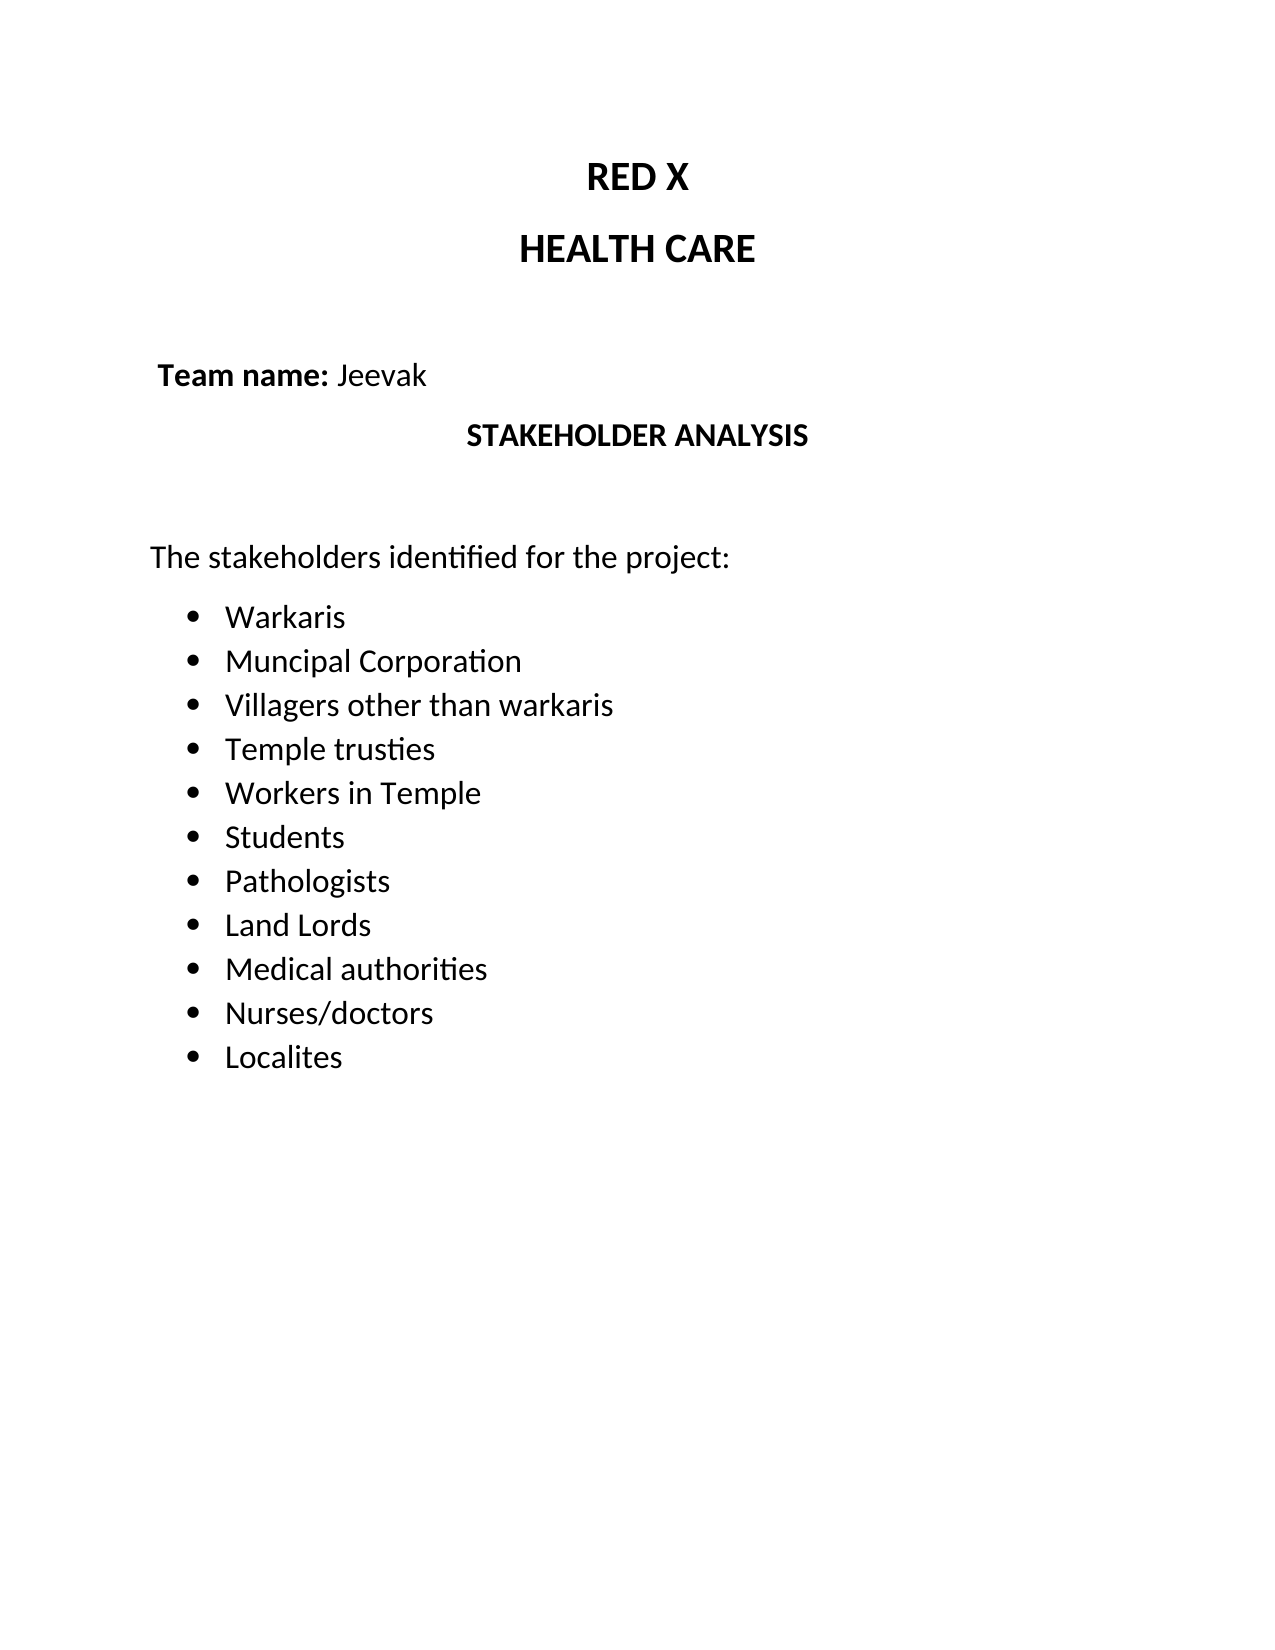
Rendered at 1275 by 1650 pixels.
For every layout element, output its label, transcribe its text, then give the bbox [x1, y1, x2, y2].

list Warkaris [187, 596, 1125, 637]
text Team name: Jeevak [150, 354, 1125, 394]
list Localites [187, 1036, 1125, 1077]
list Medical authorities [187, 948, 1125, 989]
text STAKEHOLDER ANALYSIS [150, 414, 1125, 455]
list Temple trusties [187, 728, 1125, 769]
text HEALTH CARE [150, 222, 1125, 272]
text RED X [150, 150, 1125, 201]
text The stakeholders identified for the project: [150, 536, 1125, 576]
list Villagers other than warkaris [187, 684, 1125, 725]
list Land Lords [187, 904, 1125, 945]
list Nurses/doctors [187, 992, 1125, 1033]
list Students [187, 816, 1125, 857]
list Pathologists [187, 860, 1125, 901]
list Muncipal Corporation [187, 640, 1125, 681]
list Workers in Temple [187, 772, 1125, 813]
